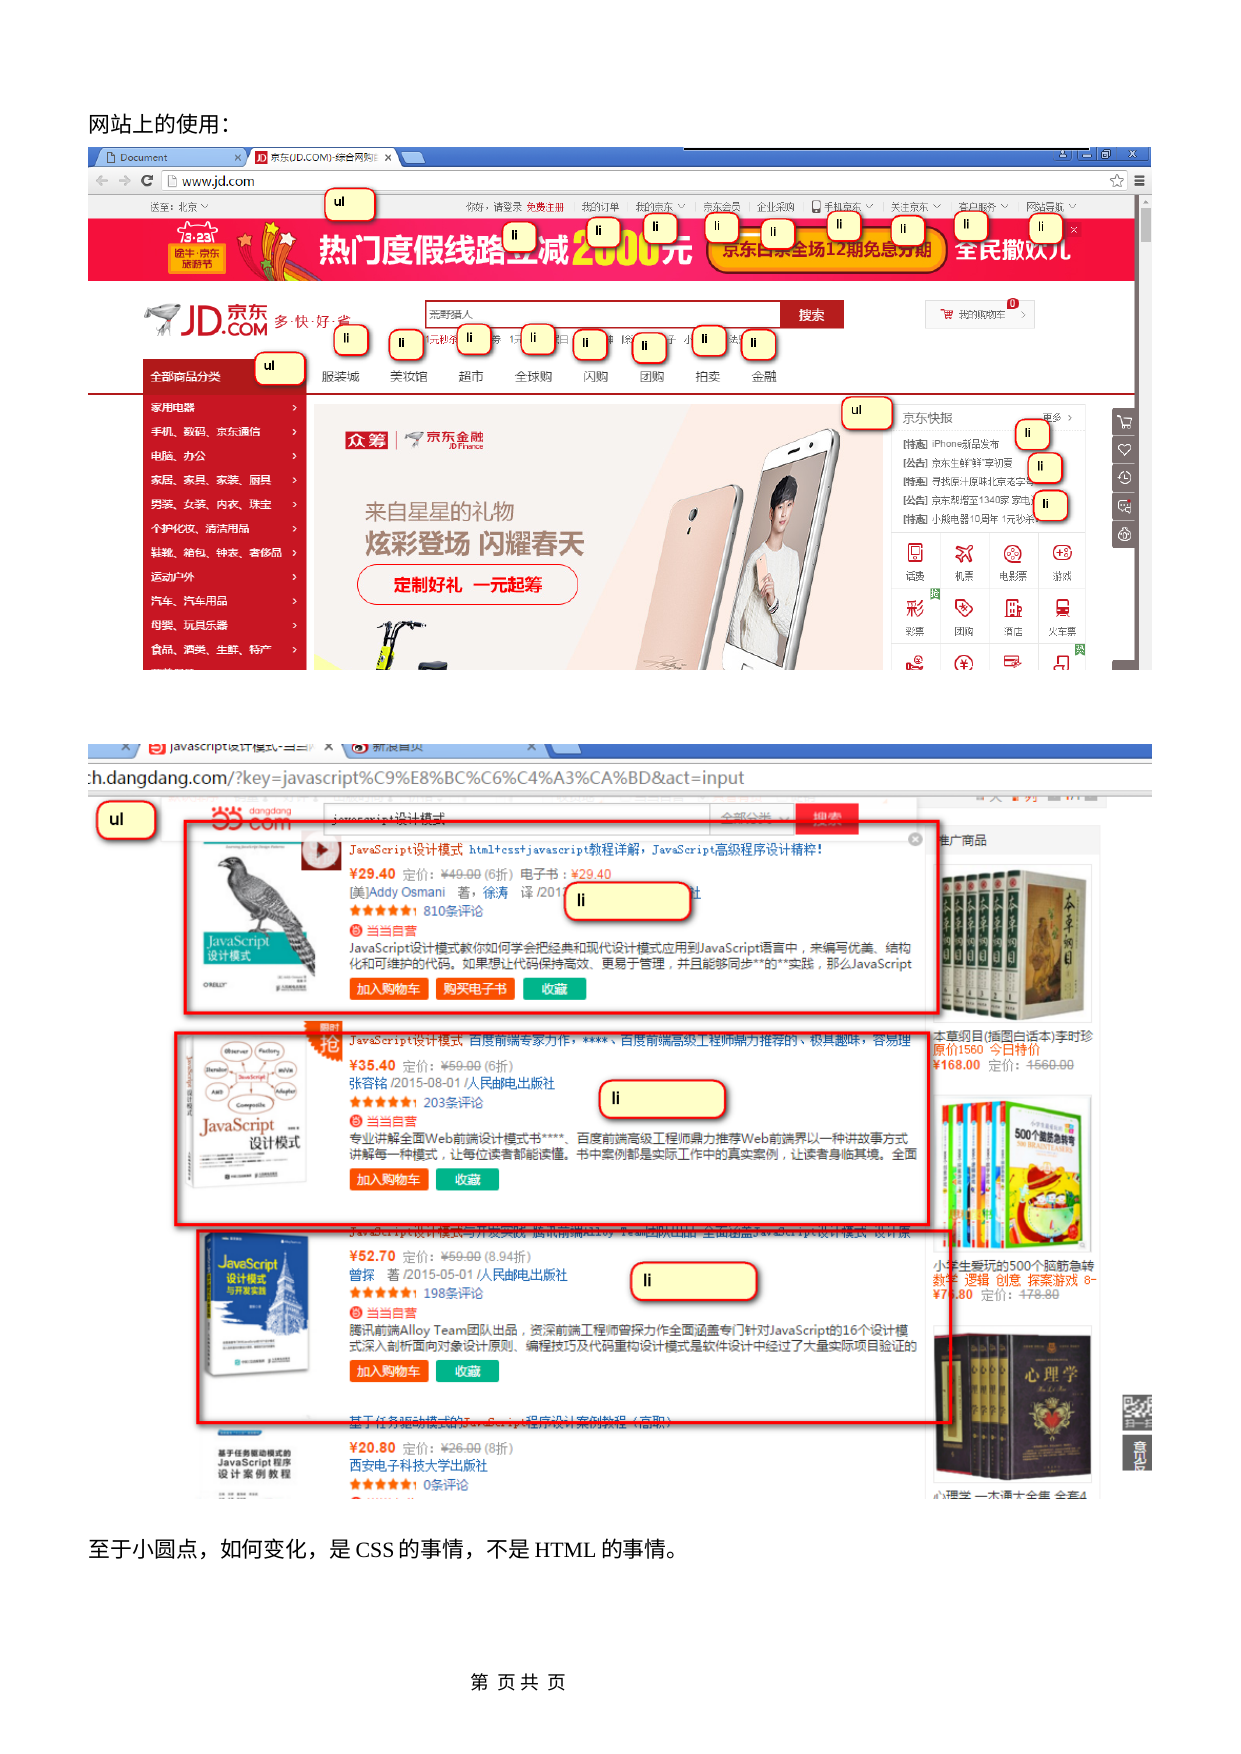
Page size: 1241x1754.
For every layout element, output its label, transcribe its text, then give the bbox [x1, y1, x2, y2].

picture [88, 147, 1152, 670]
text 网站上的使用： [88, 107, 1152, 139]
picture [88, 744, 1152, 1499]
text 至于小圆点，如何变化，是CSS的事情，不是HTML的事情。 [88, 1531, 1152, 1564]
